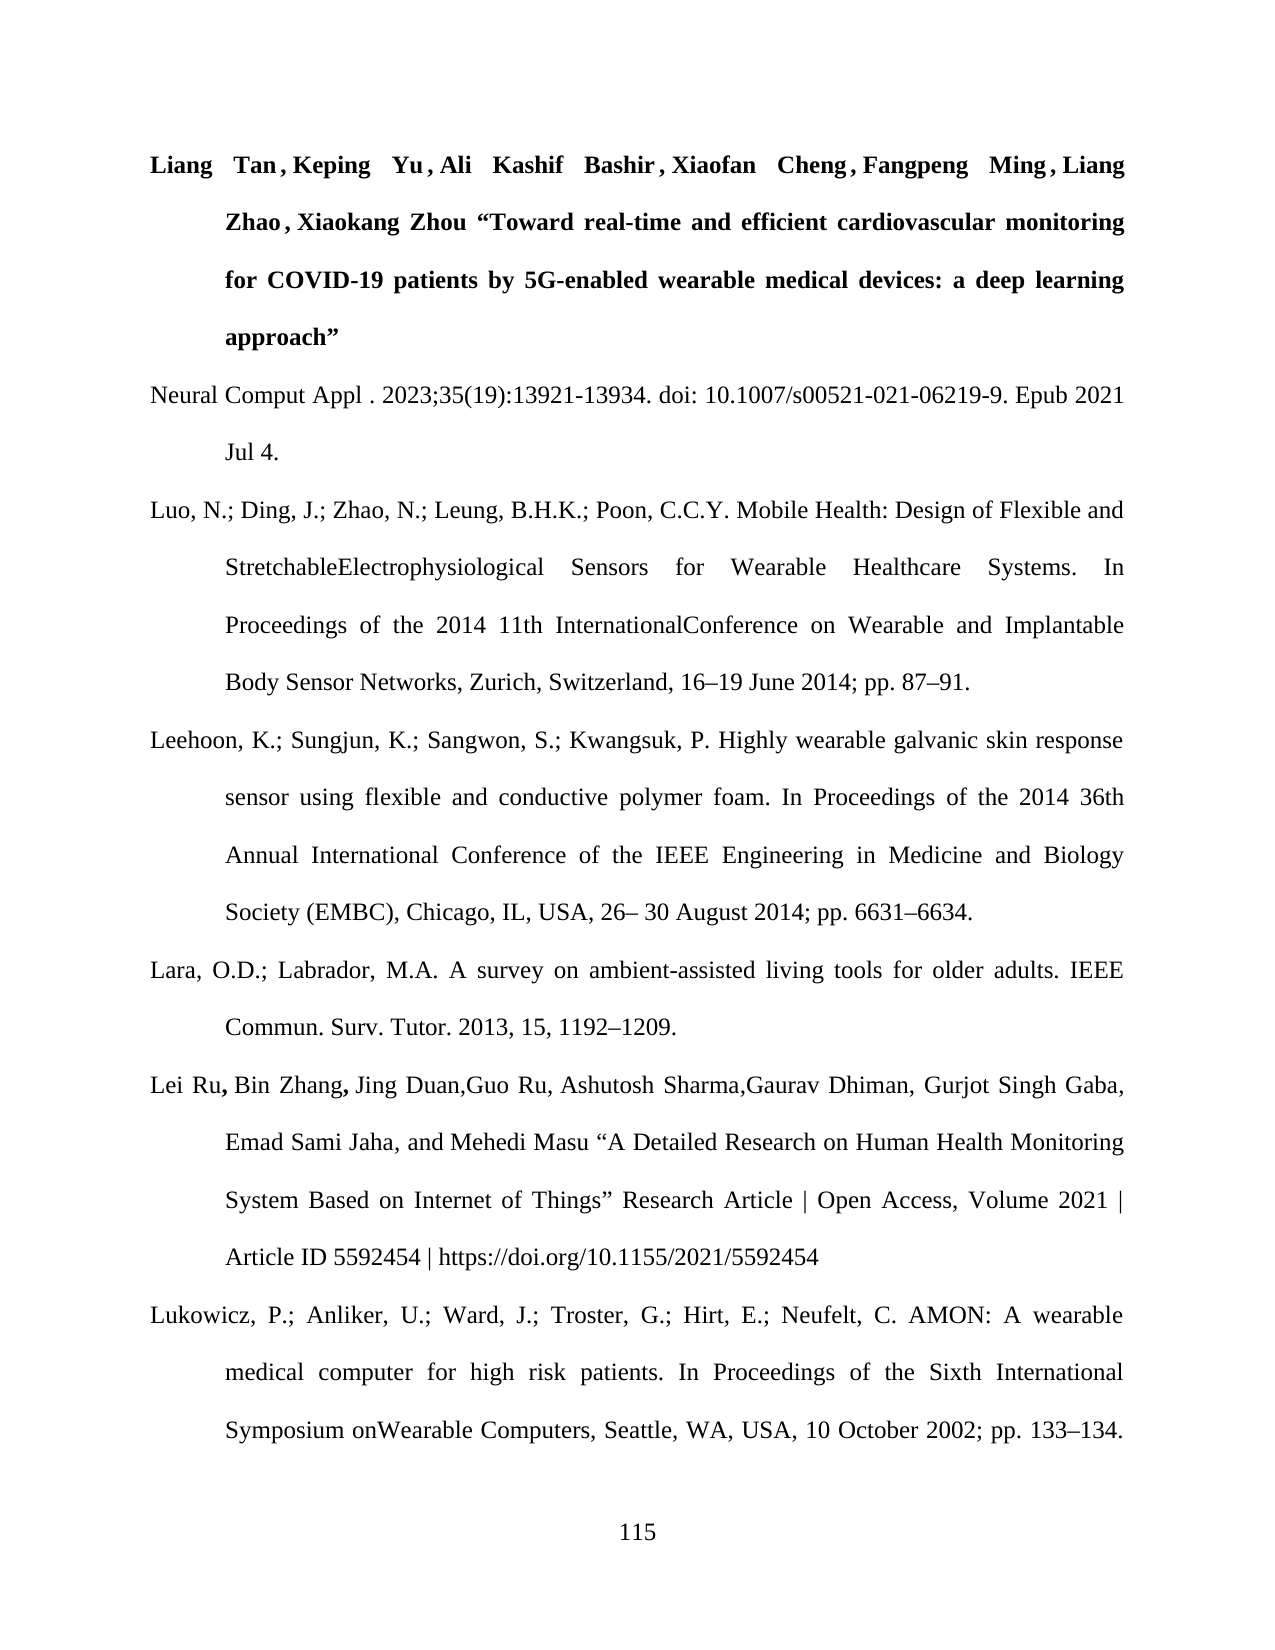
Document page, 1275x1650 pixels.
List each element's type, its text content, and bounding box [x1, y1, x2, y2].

text Luo, N.; Ding, J.; Zhao, N.; Leung, B.H.K.; Poon, C.C.Y. Mobile Health: Design of Flexible and StretchableElectrophysiological Sensors for Wearable Healthcare Systems. In Proceedings of the 2014 11th InternationalConference on Wearable and Implantable Body Sensor Networks, Zurich, Switzerland, 16–19 June 2014; pp. 87–91. [150, 495, 1125, 696]
text Lei Ru, Bin Zhang, Jing Duan,Guo Ru, Ashutosh Sharma,Gaurav Dhiman, Gurjot Singh Gaba, Emad Sami Jaha, and Mehedi Masu “A Detailed Research on Human Health Monitoring System Based on Internet of Things” Research Article | Open Access, Volume 2021 | Article ID 5592454 | https://doi.org/10.1155/2021/5592454 [150, 1070, 1125, 1271]
text Lara, O.D.; Labrador, M.A. A survey on ambient-assisted living tools for older adults. IEEE Commun. Surv. Tutor. 2013, 15, 1192–1209. [150, 955, 1125, 1041]
text Liang Tan , Keping Yu , Ali Kashif Bashir , Xiaofan Cheng , Fangpeng Ming , Liang Zhao , Xiaokang Zhou “Toward real-time and efficient cardiovascular monitoring for COVID-19 patients by 5G-enabled wearable medical devices: a deep learning approach” [150, 150, 1125, 351]
text Leehoon, K.; Sungjun, K.; Sangwon, S.; Kwangsuk, P. Highly wearable galvanic skin response sensor using flexible and conductive polymer foam. In Proceedings of the 2014 36th Annual International Conference of the IEEE Engineering in Medicine and Biology Society (EMBC), Chicago, IL, USA, 26– 30 August 2014; pp. 6631–6634. [150, 725, 1125, 926]
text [150, 1300, 1125, 1444]
text Neural Comput Appl . 2023;35(19):13921-13934. doi: 10.1007/s00521-021-06219-9. Epub 2021 Jul 4. [150, 380, 1125, 466]
